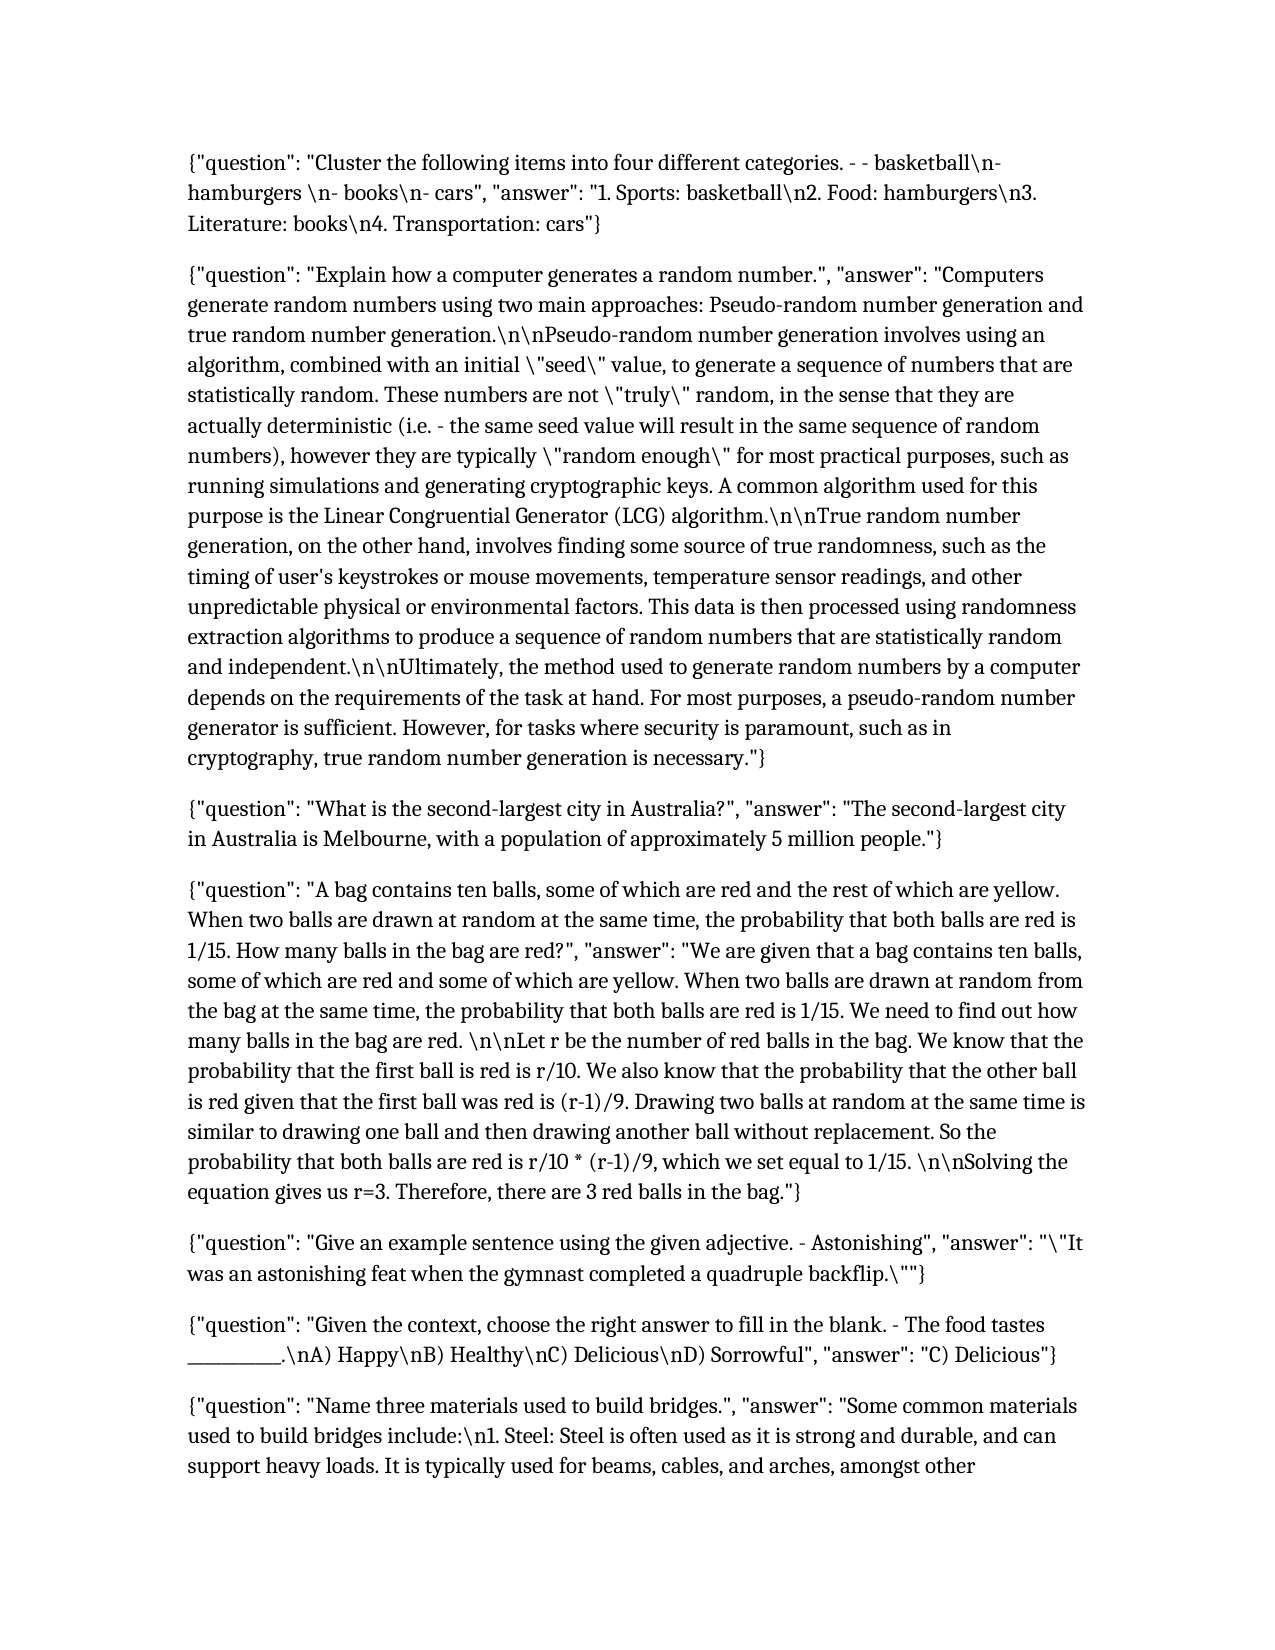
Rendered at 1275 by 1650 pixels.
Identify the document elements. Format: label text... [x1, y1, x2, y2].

text {"question": "Give an example sentence using the given adjective. - Astonishing", "answer": "\"It was an astonishing feat when the gymnast completed a quadruple backflip.\""} [187, 1230, 1087, 1287]
text {"question": "Explain how a computer generates a random number.", "answer": "Computers generate random numbers using two main approaches: Pseudo-random number generation and true random number generation.\n\nPseudo-random number generation involves using an algorithm, combined with an initial \"seed\" value, to generate a sequence of numbers that are statistically random. These numbers are not \"truly\" random, in the sense that they are actually deterministic (i.e. - the same seed value will result in the same sequence of random numbers), however they are typically \"random enough\" for most practical purposes, such as running simulations and generating cryptographic keys. A common algorithm used for this purpose is the Linear Congruential Generator (LCG) algorithm.\n\nTrue random number generation, on the other hand, involves finding some source of true randomness, such as the timing of user's keystrokes or mouse movements, temperature sensor readings, and other unpredictable physical or environmental factors. This data is then processed using randomness extraction algorithms to produce a sequence of random numbers that are statistically random and independent.\n\nUltimately, the method used to generate random numbers by a computer depends on the requirements of the task at hand. For most purposes, a pseudo-random number generator is sufficient. However, for tasks where security is paramount, such as in cryptography, true random number generation is necessary."} [187, 261, 1087, 771]
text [187, 1393, 1087, 1479]
text {"question": "Cluster the following items into four different categories. - - basketball\n- hamburgers \n- books\n- cars", "answer": "1. Sports: basketball\n2. Food: hamburgers\n3. Literature: books\n4. Transportation: cars"} [187, 150, 1087, 237]
text {"question": "What is the second-largest city in Australia?", "answer": "The second-largest city in Australia is Melbourne, with a population of approximately 5 million people."} [187, 796, 1087, 852]
text {"question": "Given the context, choose the right answer to fill in the blank. - The food tastes ___________.\nA) Happy\nB) Healthy\nC) Delicious\nD) Sorrowful", "answer": "C) Delicious"} [187, 1311, 1087, 1368]
text {"question": "A bag contains ten balls, some of which are red and the rest of which are yellow. When two balls are drawn at random at the same time, the probability that both balls are red is 1/15. How many balls in the bag are red?", "answer": "We are given that a bag contains ten balls, some of which are red and some of which are yellow. When two balls are drawn at random from the bag at the same time, the probability that both balls are red is 1/15. We need to find out how many balls in the bag are red. \n\nLet r be the number of red balls in the bag. We know that the probability that the first ball is red is r/10. We also know that the probability that the other ball is red given that the first ball was red is (r-1)/9. Drawing two balls at random at the same time is similar to drawing one ball and then drawing another ball without replacement. So the probability that both balls are red is r/10 * (r-1)/9, which we set equal to 1/15. \n\nSolving the equation gives us r=3. Therefore, there are 3 red balls in the bag."} [187, 877, 1087, 1206]
